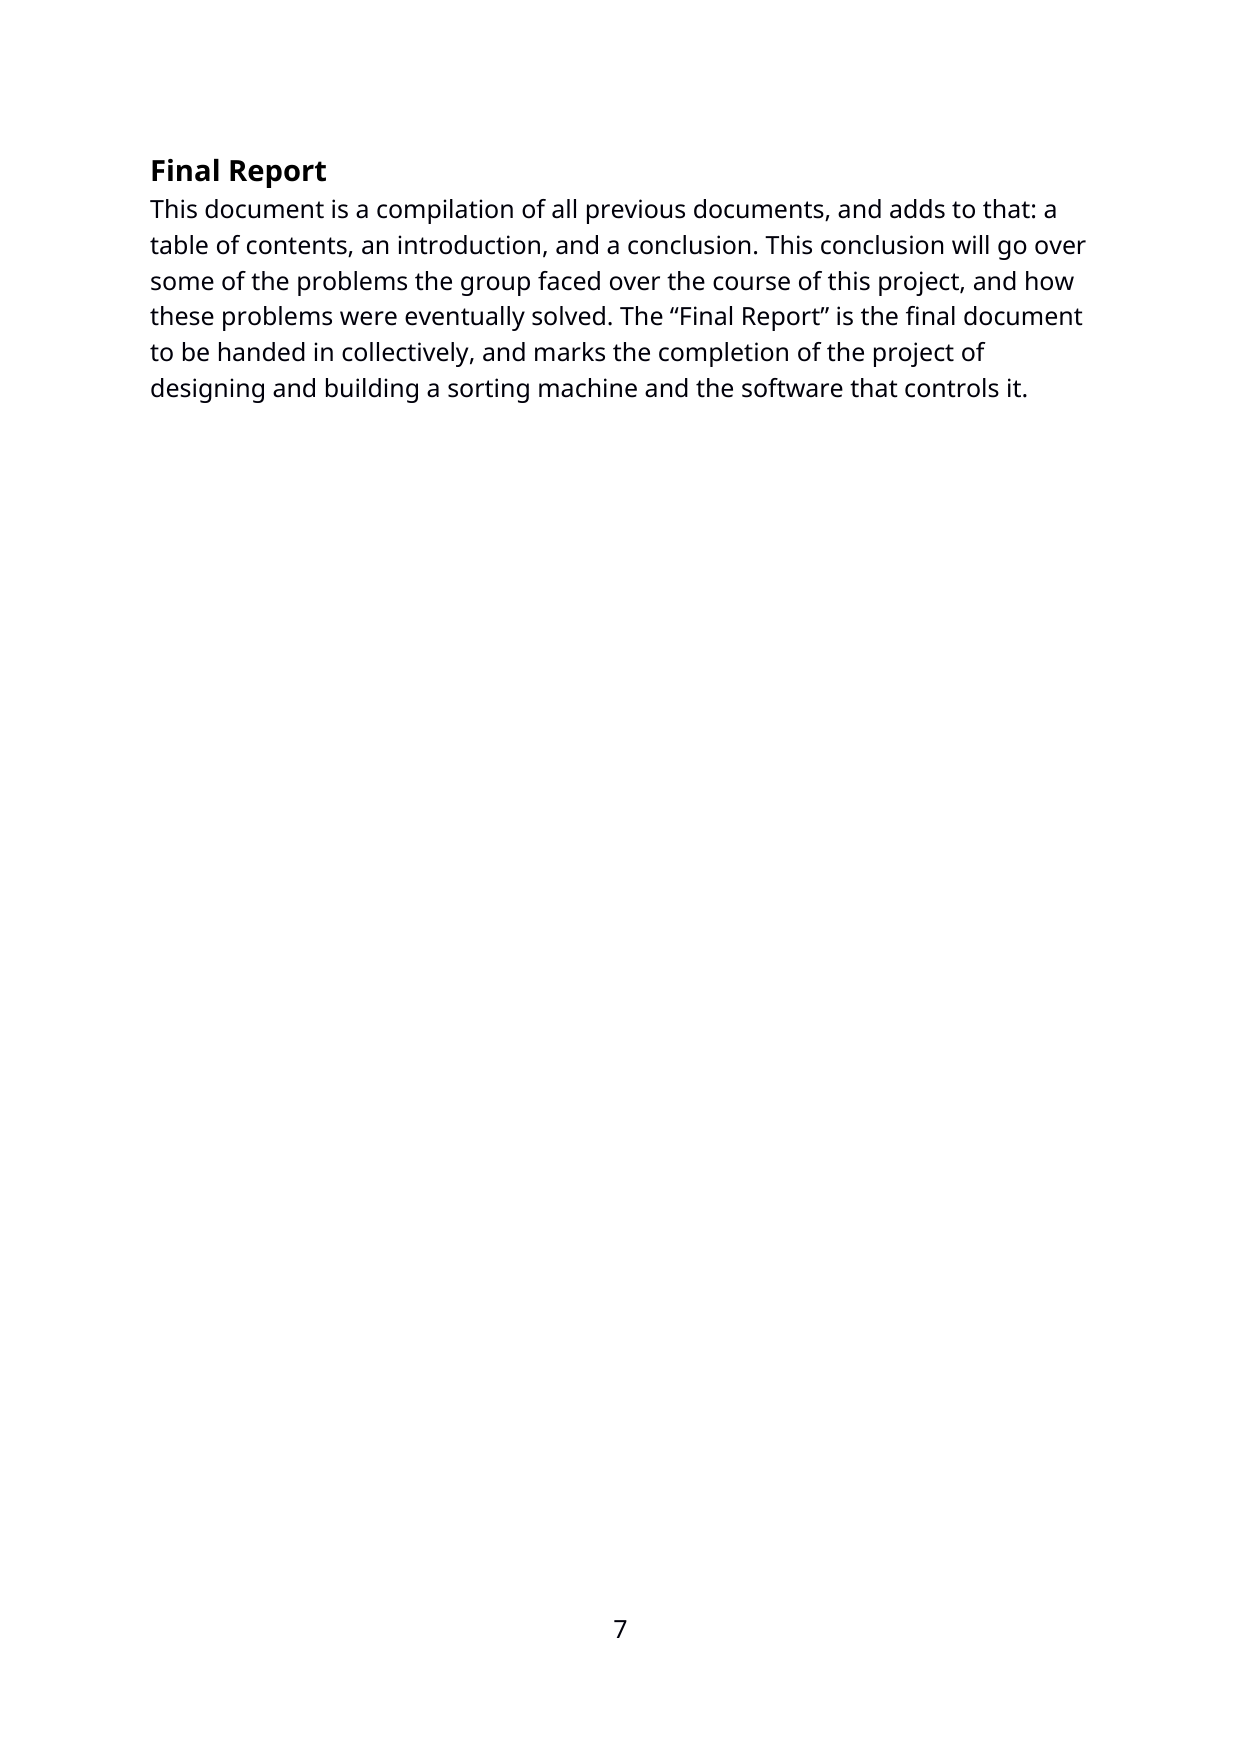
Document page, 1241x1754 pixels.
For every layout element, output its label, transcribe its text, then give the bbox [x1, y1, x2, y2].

text This document is a compilation of all previous documents, and adds to that: a table of contents, an introduction, and a conclusion. This conclusion will go over some of the problems the group faced over the course of this project, and how these problems were eventually solved. The “Final Report” is the final document to be handed in collectively, and marks the completion of the project of designing and building a sorting machine and the software that controls it. [150, 192, 1090, 404]
subtitle Final Report [150, 150, 1090, 190]
